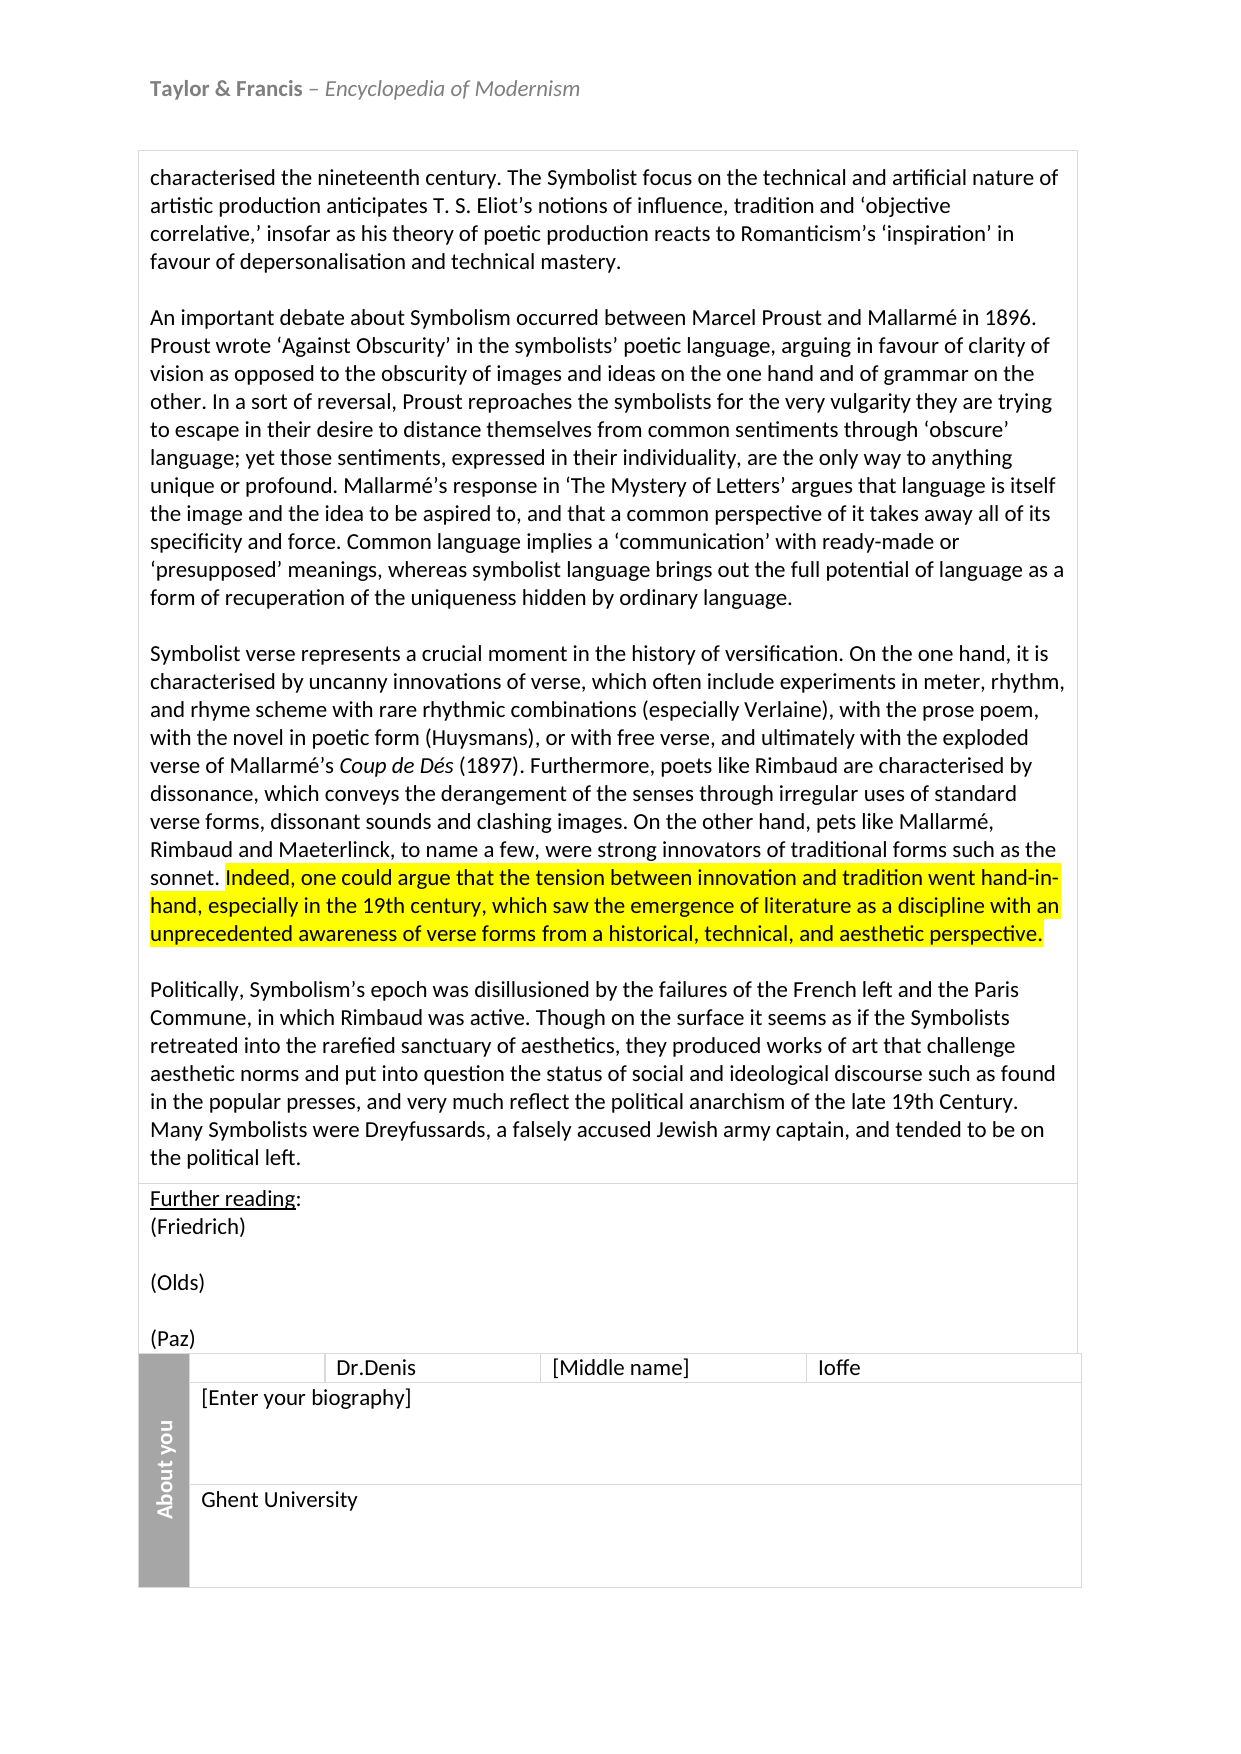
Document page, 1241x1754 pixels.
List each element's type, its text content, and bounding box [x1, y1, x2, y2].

table_cell About you [139, 1354, 189, 1587]
table_cell Further reading: [139, 1184, 1077, 1352]
